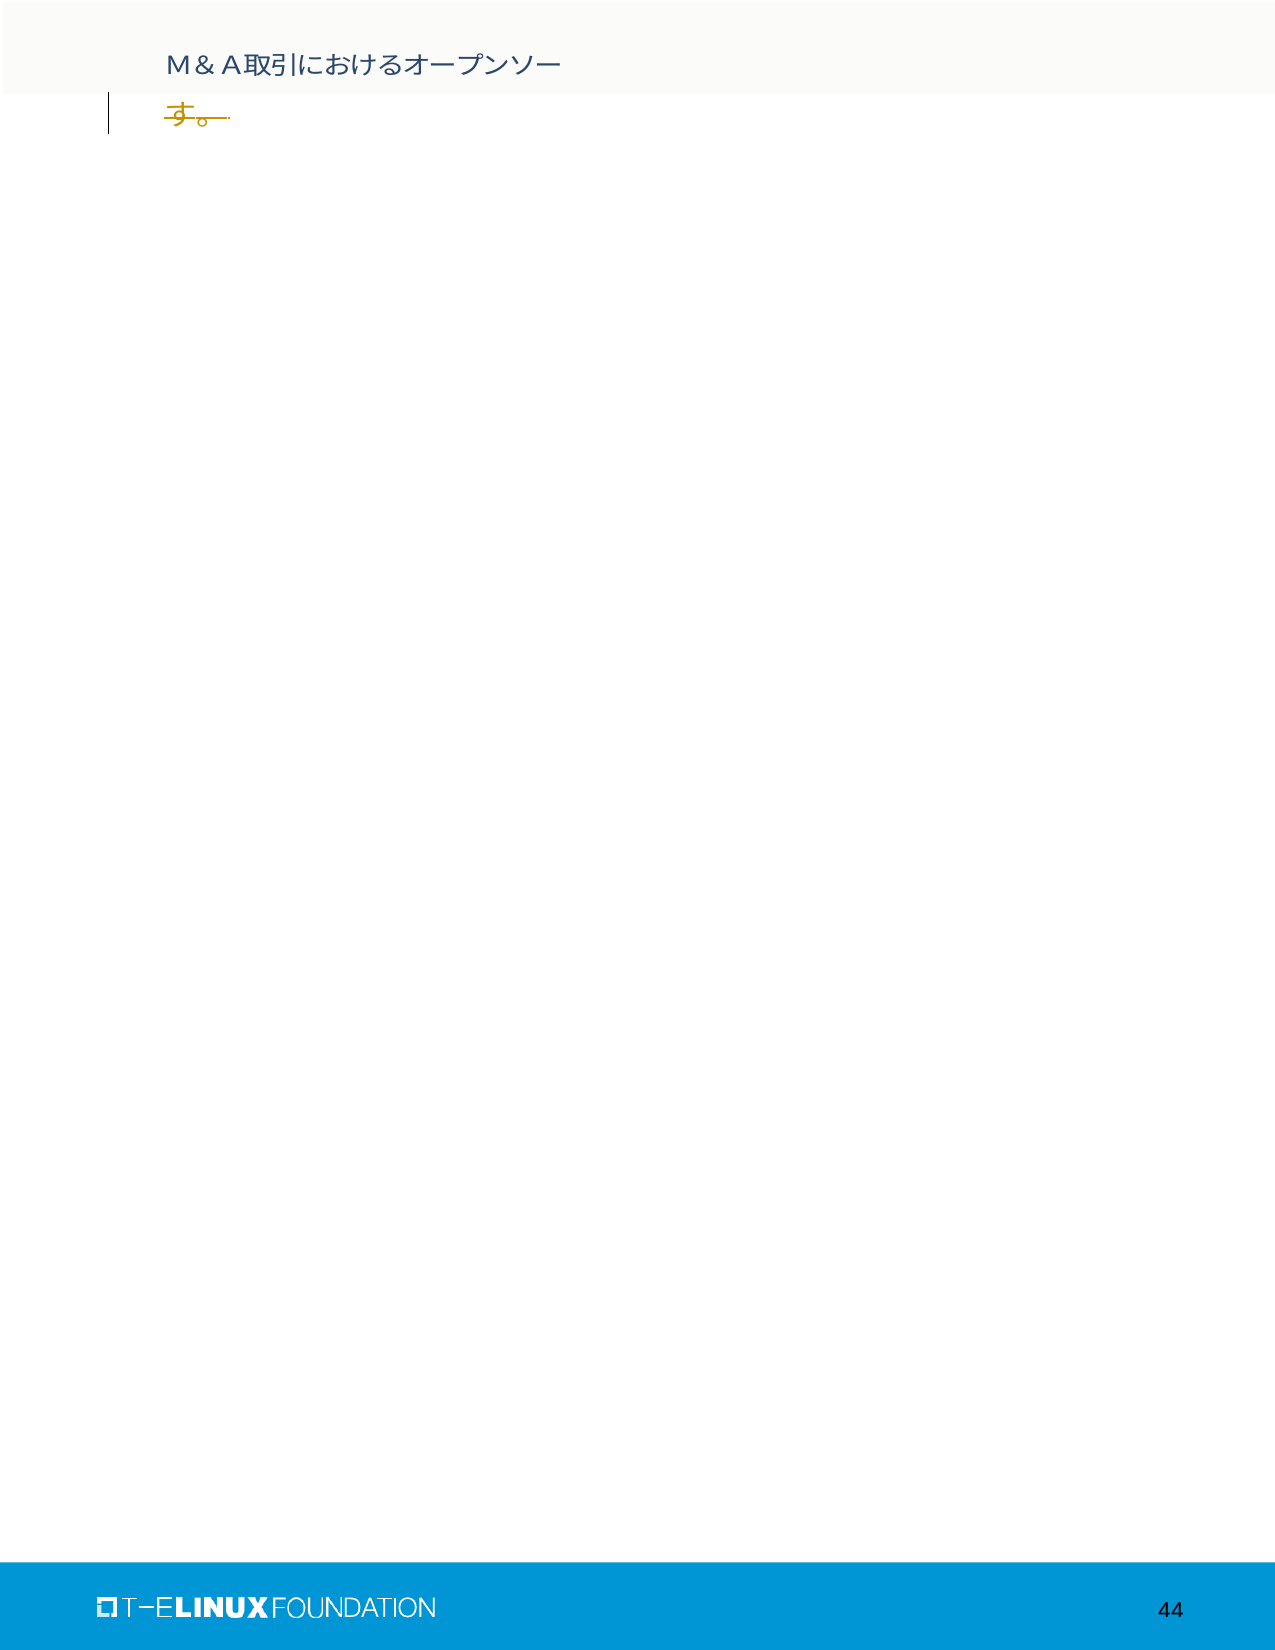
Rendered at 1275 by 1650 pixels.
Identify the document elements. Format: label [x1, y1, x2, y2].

picture [177, 1598, 190, 1616]
picture [227, 1598, 244, 1617]
picture [98, 1598, 116, 1616]
picture [205, 1598, 222, 1616]
picture [274, 1598, 285, 1617]
picture [249, 1598, 266, 1617]
text [164, 92, 1102, 134]
picture [98, 1606, 109, 1616]
